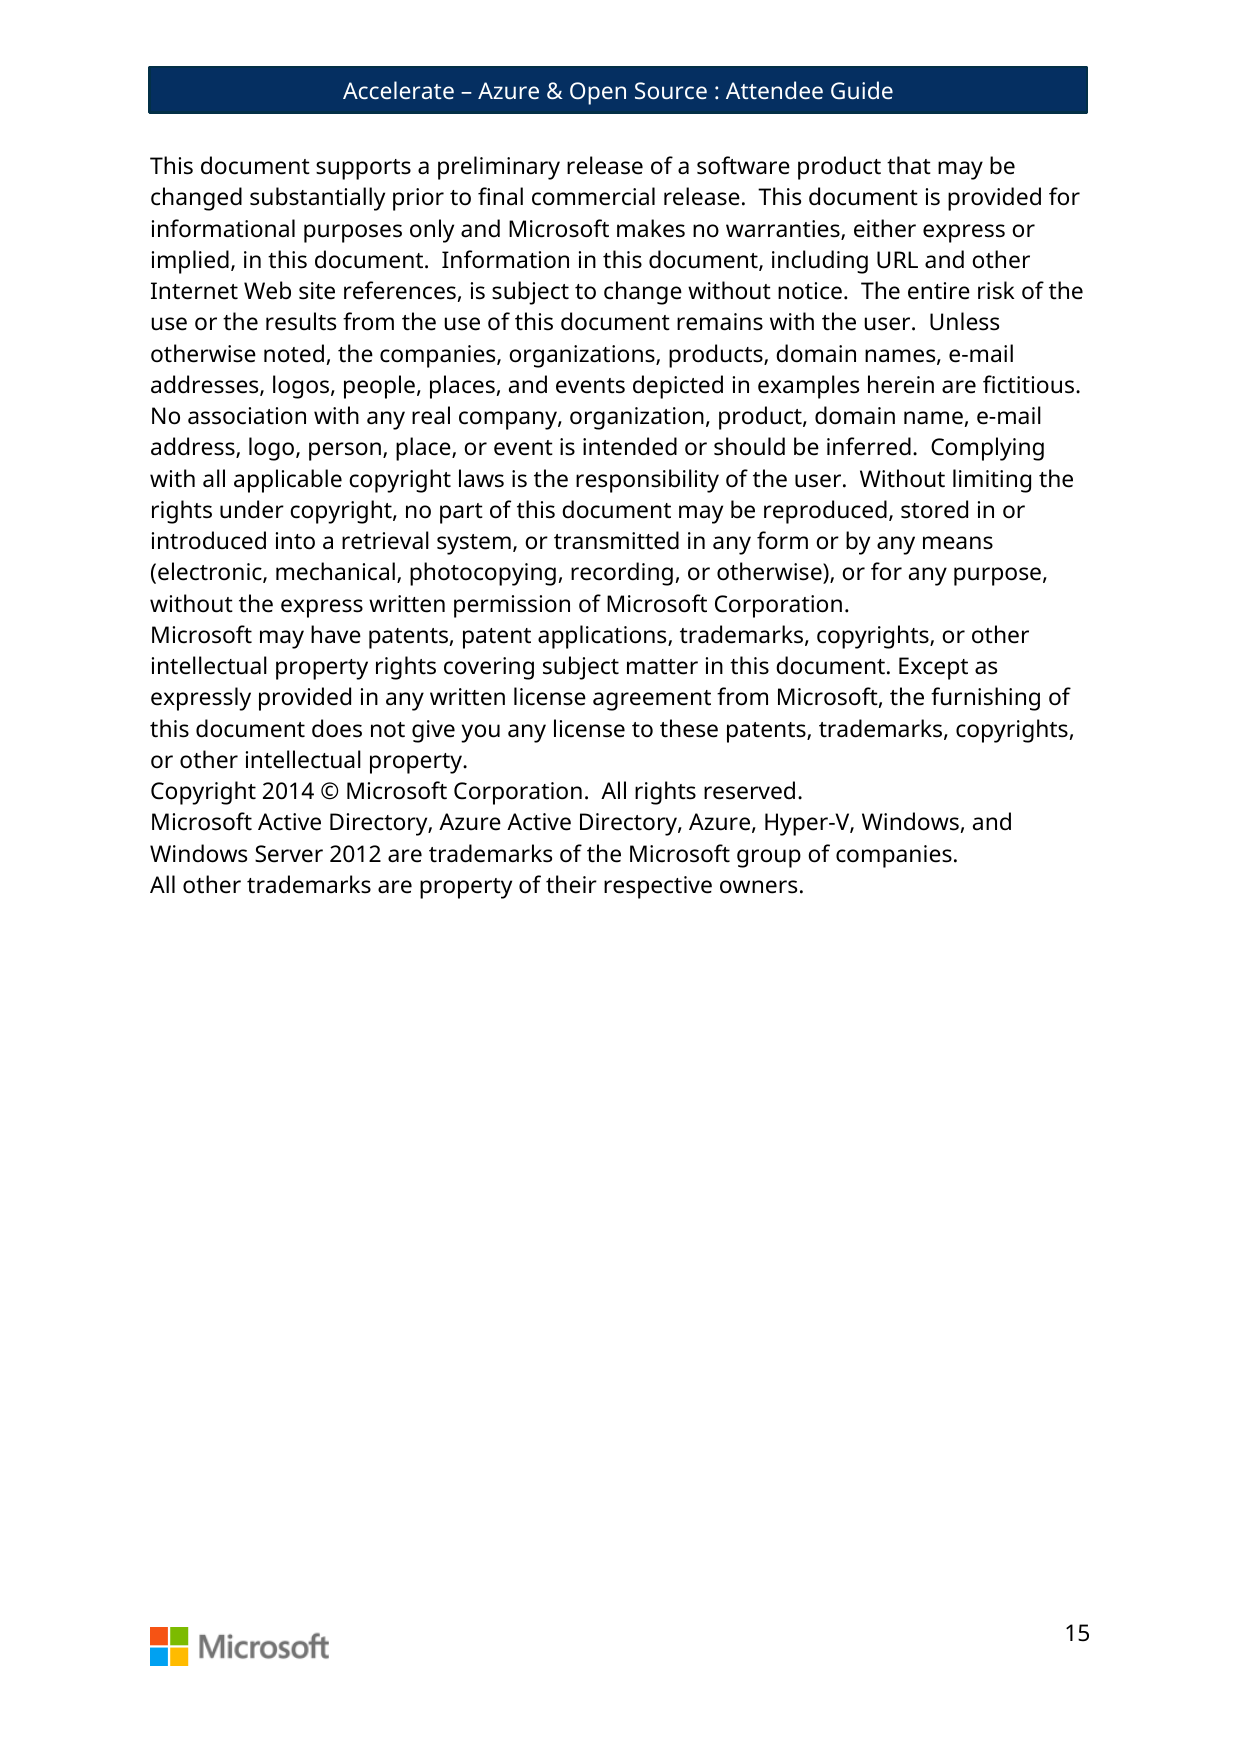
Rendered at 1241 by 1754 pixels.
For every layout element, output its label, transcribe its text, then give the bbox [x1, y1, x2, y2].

text All other trademarks are property of their respective owners. [150, 869, 1090, 900]
picture [150, 1627, 330, 1666]
text Copyright 2014 © Microsoft Corporation. All rights reserved. [150, 775, 1090, 806]
text This document supports a preliminary release of a software product that may be changed substantially prior to final commercial release. This document is provided for informational purposes only and Microsoft makes no warranties, either express or implied, in this document. Information in this document, including URL and other Internet Web site references, is subject to change without notice. The entire risk of the use or the results from the use of this document remains with the user. Unless otherwise noted, the companies, organizations, products, domain names, e-mail addresses, logos, people, places, and events depicted in examples herein are fictitious. No association with any real company, organization, product, domain name, e-mail address, logo, person, place, or event is intended or should be inferred. Complying with all applicable copyright laws is the responsibility of the user. Without limiting the rights under copyright, no part of this document may be reproduced, stored in or introduced into a retrieval system, or transmitted in any form or by any means (electronic, mechanical, photocopying, recording, or otherwise), or for any purpose, without the express written permission of Microsoft Corporation. [150, 150, 1090, 619]
text Microsoft may have patents, patent applications, trademarks, copyrights, or other intellectual property rights covering subject matter in this document. Except as expressly provided in any written license agreement from Microsoft, the furnishing of this document does not give you any license to these patents, trademarks, copyrights, or other intellectual property. [150, 619, 1090, 775]
text Microsoft Active Directory, Azure Active Directory, Azure, Hyper-V, Windows, and Windows Server 2012 are trademarks of the Microsoft group of companies. [150, 806, 1090, 869]
